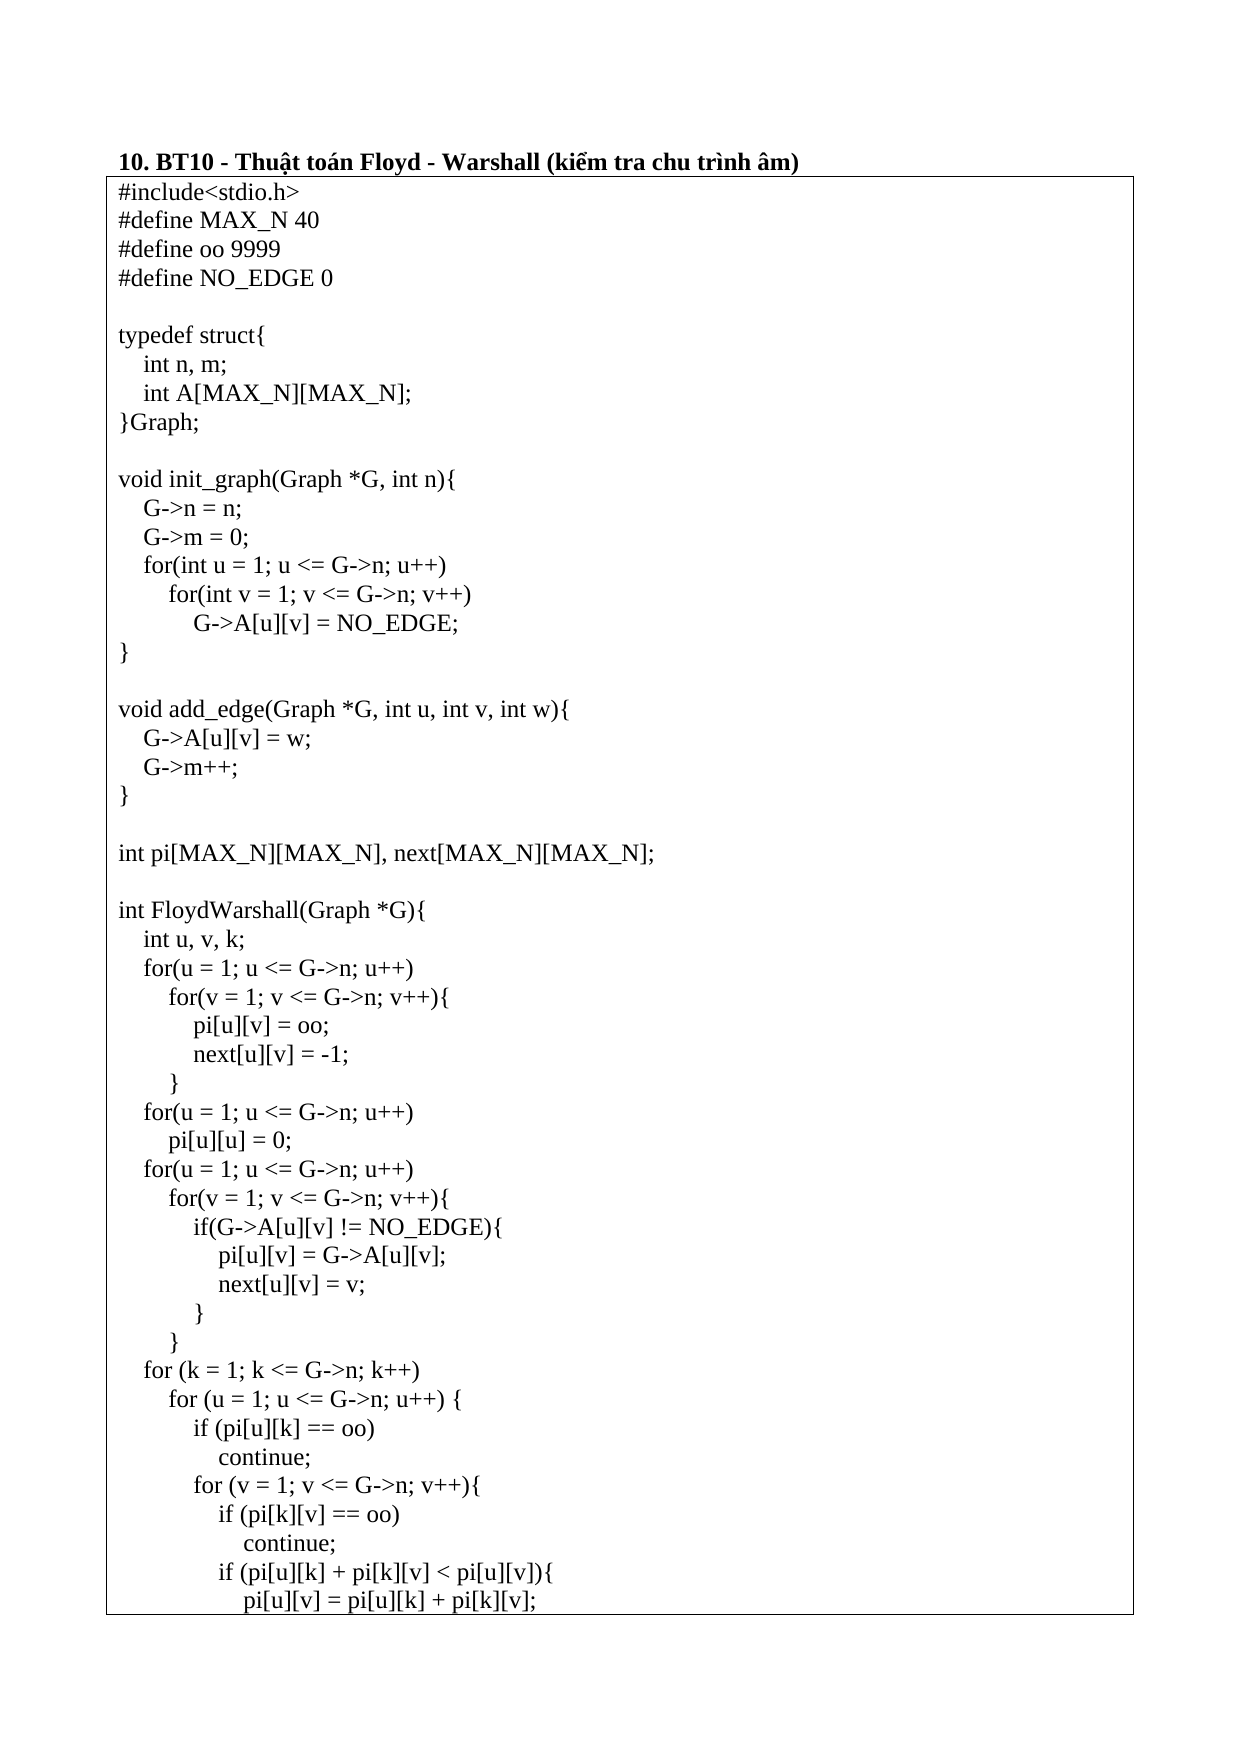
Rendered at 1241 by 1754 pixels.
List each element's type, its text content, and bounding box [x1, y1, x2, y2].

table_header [107, 177, 1133, 1614]
list BT10 - Thuật toán Floyd - Warshall (kiểm tra chu trình âm) [118, 147, 1122, 176]
